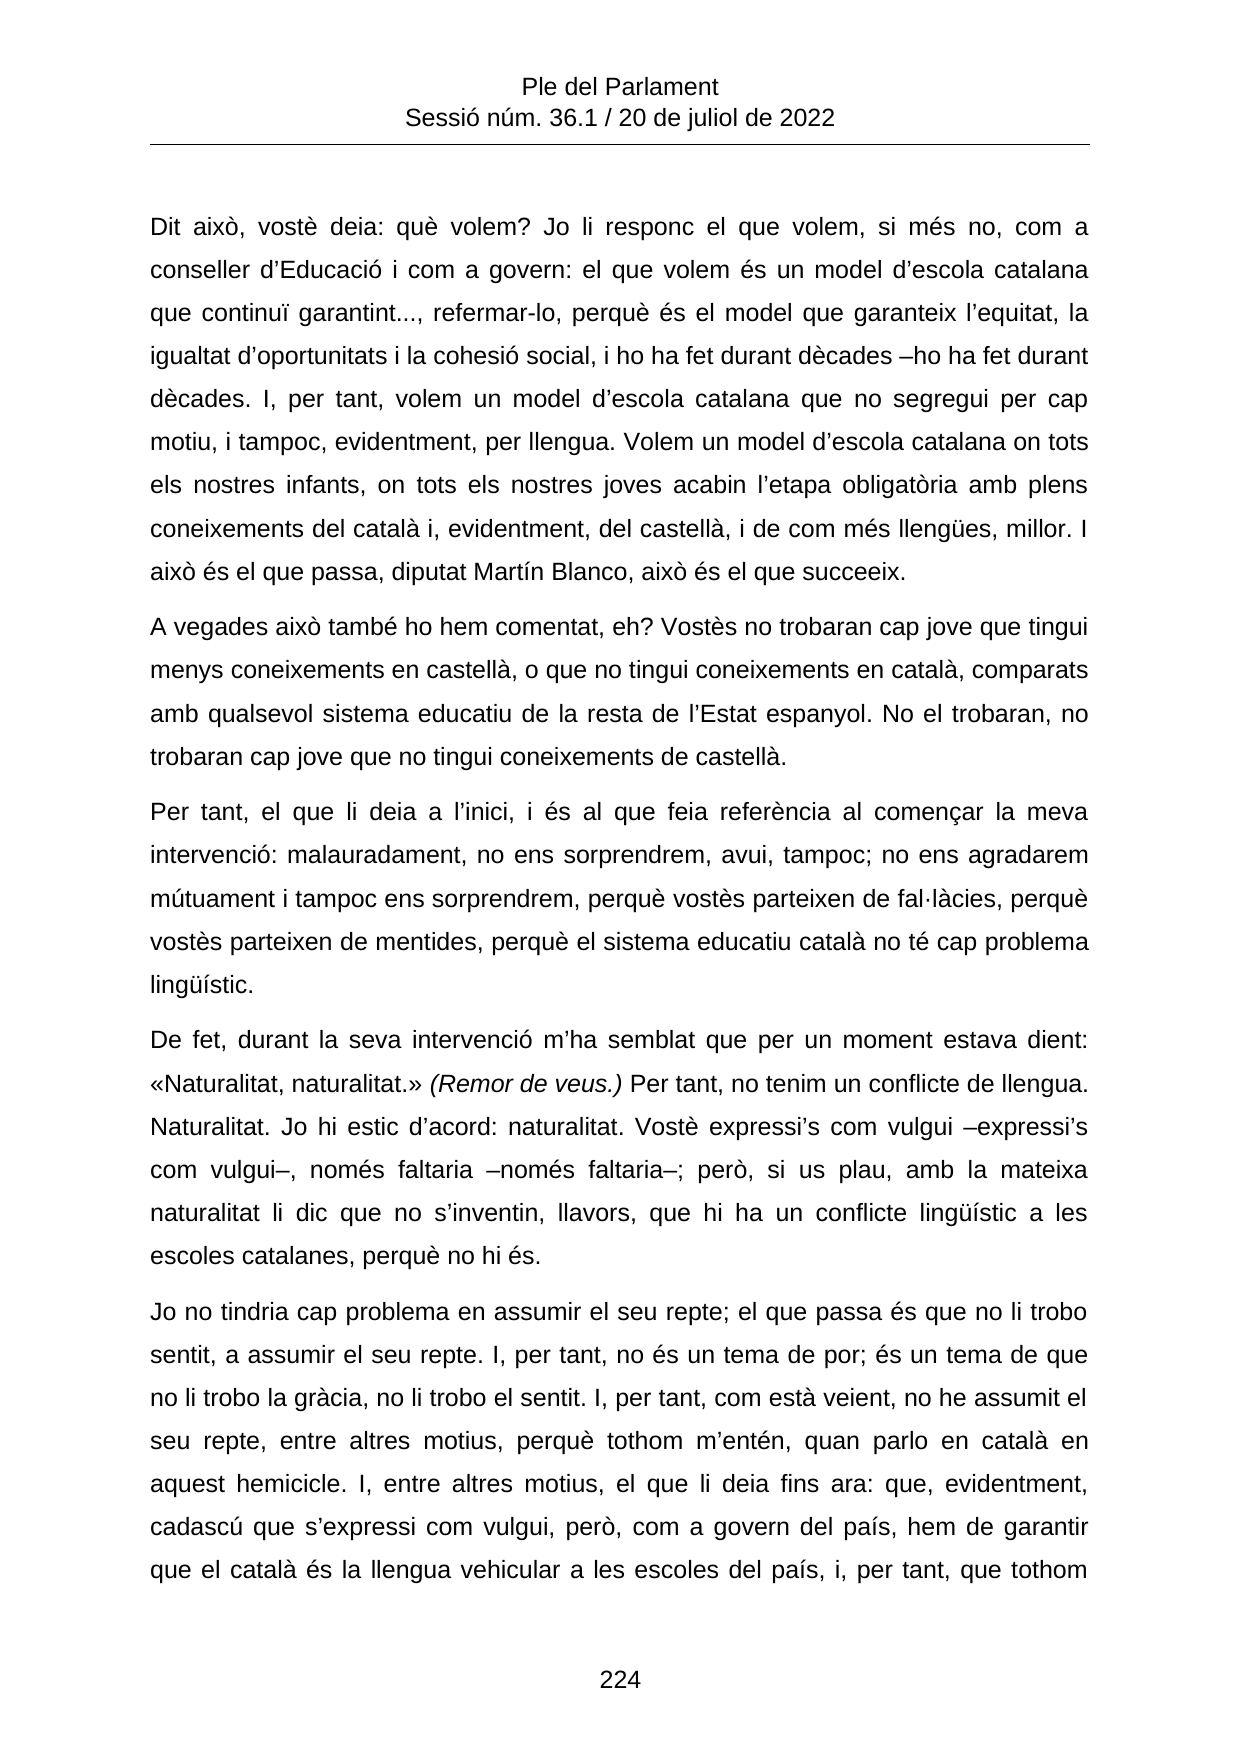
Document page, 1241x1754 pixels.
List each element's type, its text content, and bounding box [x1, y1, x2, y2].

text De fet, durant la seva intervenció m’ha semblat que per un moment estava dient: «Naturalitat, naturalitat.» (Remor de veus.) Per tant, no tenim un conflicte de llengua. Naturalitat. Jo hi estic d’acord: naturalitat. Vostè expressi’s com vulgui –expressi’s com vulgui–, només faltaria –només faltaria–; però, si us plau, amb la mateixa naturalitat li dic que no s’inventin, llavors, que hi ha un conflicte lingüístic a les escoles catalanes, perquè no hi és. [150, 1026, 1090, 1270]
text Dit això, vostè deia: què volem? Jo li responc el que volem, si més no, com a conseller d’Educació i com a govern: el que volem és un model d’escola catalana que continuï garantint..., refermar-lo, perquè és el model que garanteix l’equitat, la igualtat d’oportunitats i la cohesió social, i ho ha fet durant dècades –ho ha fet durant dècades. I, per tant, volem un model d’escola catalana que no segregui per cap motiu, i tampoc, evidentment, per llengua. Volem un model d’escola catalana on tots els nostres infants, on tots els nostres joves acabin l’etapa obligatòria amb plens coneixements del català i, evidentment, del castellà, i de com més llengües, millor. I això és el que passa, diputat Martín Blanco, això és el que succeeix. [150, 212, 1090, 586]
text Per tant, el que li deia a l’inici, i és al que feia referència al començar la meva intervenció: malauradament, no ens sorprendrem, avui, tampoc; no ens agradarem mútuament i tampoc ens sorprendrem, perquè vostès parteixen de fal·làcies, perquè vostès parteixen de mentides, perquè el sistema educatiu català no té cap problema lingüístic. [150, 797, 1090, 999]
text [150, 1297, 1090, 1584]
text A vegades això també ho hem comentat, eh? Vostès no trobaran cap jove que tingui menys coneixements en castellà, o que no tingui coneixements en català, comparats amb qualsevol sistema educatiu de la resta de l’Estat espanyol. No el trobaran, no trobaran cap jove que no tingui coneixements de castellà. [150, 612, 1090, 771]
